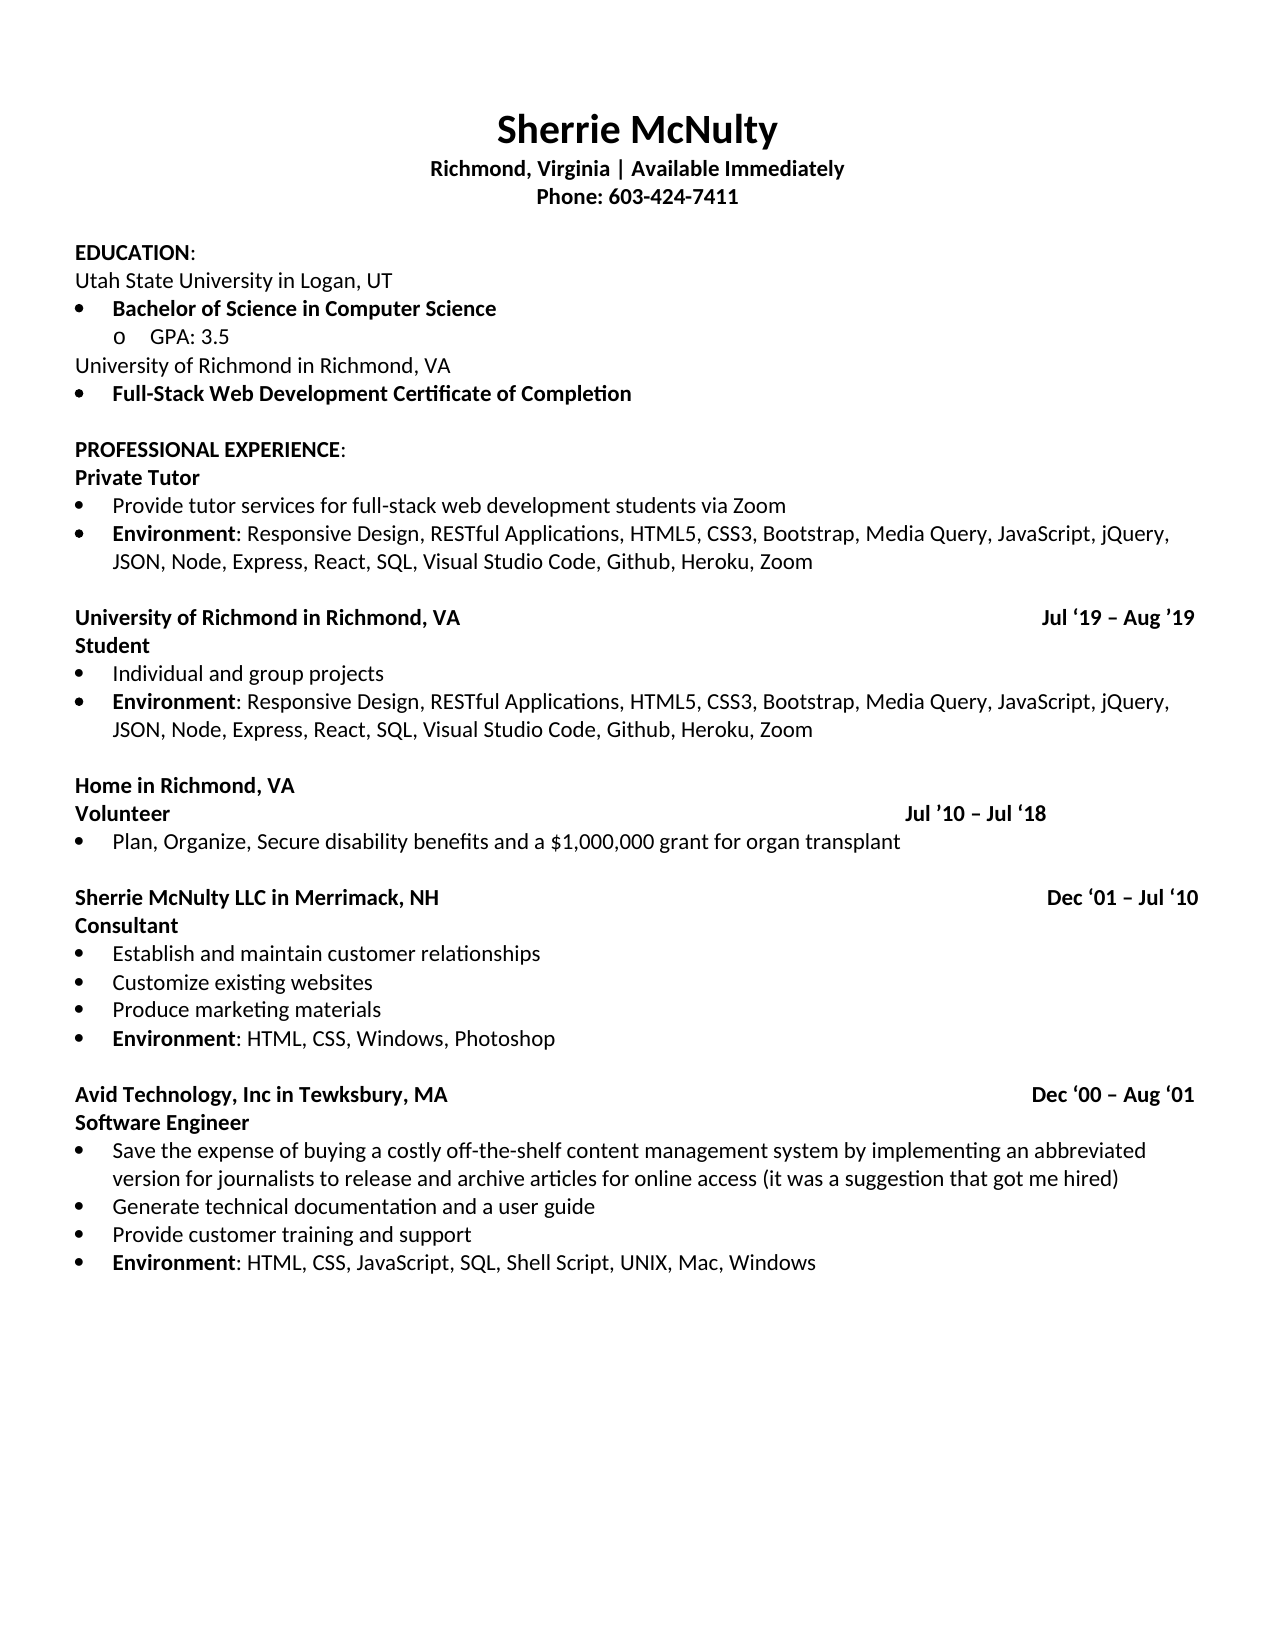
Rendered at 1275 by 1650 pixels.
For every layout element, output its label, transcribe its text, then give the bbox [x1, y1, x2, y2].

list Provide customer training and support [75, 1220, 1200, 1248]
list Full-Stack Web Development Certificate of Completion [75, 379, 1200, 407]
list Customize existing websites [75, 968, 1200, 996]
list Provide tutor services for full-stack web development students via Zoom [75, 491, 1200, 519]
text Consultant [75, 912, 1200, 939]
list Environment: Responsive Design, RESTful Applications, HTML5, CSS3, Bootstrap, Media Query, JavaScript, jQuery, JSON, Node, Express, React, SQL, Visual Studio Code, Github, Heroku, Zoom [75, 687, 1200, 743]
text Sherrie McNulty LLC in Merrimack, NH Dec ‘01 – Jul ‘10 [75, 883, 1200, 912]
list Generate technical documentation and a user guide [75, 1192, 1200, 1220]
list Plan, Organize, Secure disability benefits and a $1,000,000 grant for organ transplant [75, 827, 1200, 856]
text PROFESSIONAL EXPERIENCE: [75, 435, 1200, 463]
text Avid Technology, Inc in Tewksbury, MA Dec ‘00 – Aug ‘01 [75, 1080, 1200, 1108]
list GPA: 3.5 [112, 322, 1200, 351]
text University of Richmond in Richmond, VA [75, 351, 1200, 379]
text EDUCATION: [75, 238, 1200, 266]
list Bachelor of Science in Computer Science [75, 294, 1200, 322]
text Student [75, 631, 1200, 659]
list Environment: HTML, CSS, JavaScript, SQL, Shell Script, UNIX, Mac, Windows [75, 1248, 1200, 1276]
text Software Engineer [75, 1108, 1200, 1136]
text Utah State University in Logan, UT [75, 266, 1200, 294]
text Volunteer Jul ’10 – Jul ‘18 [75, 799, 1200, 827]
text Home in Richmond, VA [75, 771, 1200, 799]
text Phone: 603-424-7411 [75, 182, 1200, 210]
text Richmond, Virginia | Available Immediately [75, 154, 1200, 182]
text University of Richmond in Richmond, VA Jul ‘19 – Aug ’19 [75, 603, 1200, 631]
list Environment: Responsive Design, RESTful Applications, HTML5, CSS3, Bootstrap, Media Query, JavaScript, jQuery, JSON, Node, Express, React, SQL, Visual Studio Code, Github, Heroku, Zoom [75, 519, 1200, 575]
list Produce marketing materials [75, 996, 1200, 1024]
text Sherrie McNulty [75, 103, 1200, 154]
list Environment: HTML, CSS, Windows, Photoshop [75, 1024, 1200, 1052]
list Establish and maintain customer relationships [75, 939, 1200, 968]
list Save the expense of buying a costly off-the-shelf content management system by implementing an abbreviated version for journalists to release and archive articles for online access (it was a suggestion that got me hired) [75, 1136, 1200, 1192]
list Individual and group projects [75, 659, 1200, 687]
text Private Tutor [75, 463, 1200, 491]
